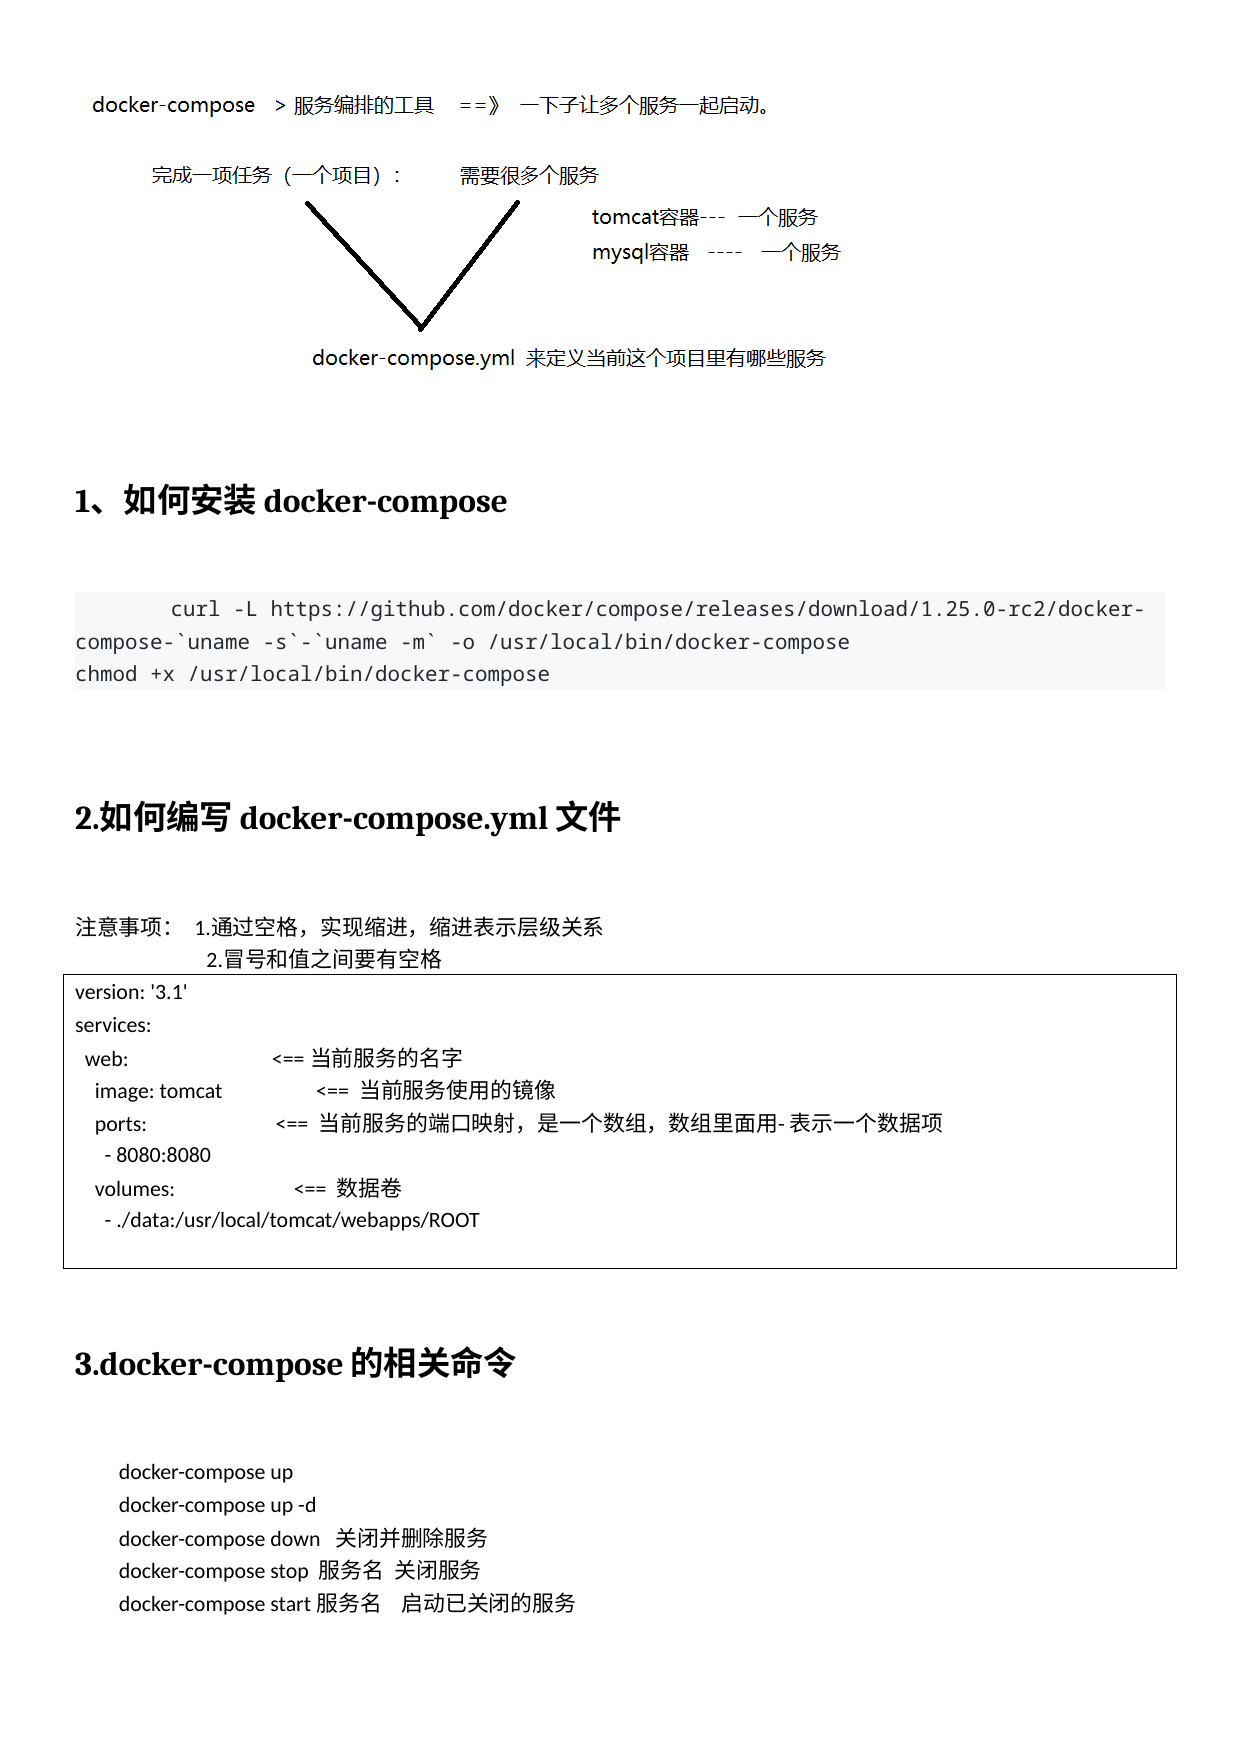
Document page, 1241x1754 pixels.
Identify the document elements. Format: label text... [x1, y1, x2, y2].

text docker-compose up -d [75, 1488, 1165, 1521]
text docker-compose start 服务名 启动已关闭的服务 [75, 1586, 1165, 1618]
text curl -L https://github.com/docker/compose/releases/download/1.25.0-rc2/docker-compose-`uname -s`-`uname -m` -o /usr/local/bin/docker-compose [75, 592, 1165, 657]
subtitle 2.如何编写docker-compose.yml文件 [75, 782, 1165, 847]
picture [75, 80, 976, 392]
subtitle 1、如何安装docker-compose [75, 465, 1165, 530]
text 2.冒号和值之间要有空格 [75, 942, 1165, 974]
text docker-compose stop 服务名 关闭服务 [75, 1553, 1165, 1586]
text docker-compose down 关闭并删除服务 [75, 1521, 1165, 1553]
table_header version: '3.1' services: web: <== 当前服务的名字 image: tomcat <== 当前服务使用的镜像 ports: <== 当前服务的端口映射，是一个数组，数组里面用- 表示一个数据项 - 8080:8080 volumes: <== 数据卷 - ./data:/usr/local/tomcat/webapps/ROOT [64, 975, 1176, 1268]
text chmod +x /usr/local/bin/docker-compose [75, 657, 1165, 690]
subtitle 3.docker-compose的相关命令 [75, 1328, 1165, 1393]
text docker-compose up [75, 1456, 1165, 1488]
text 注意事项： 1.通过空格，实现缩进，缩进表示层级关系 [75, 909, 1165, 942]
